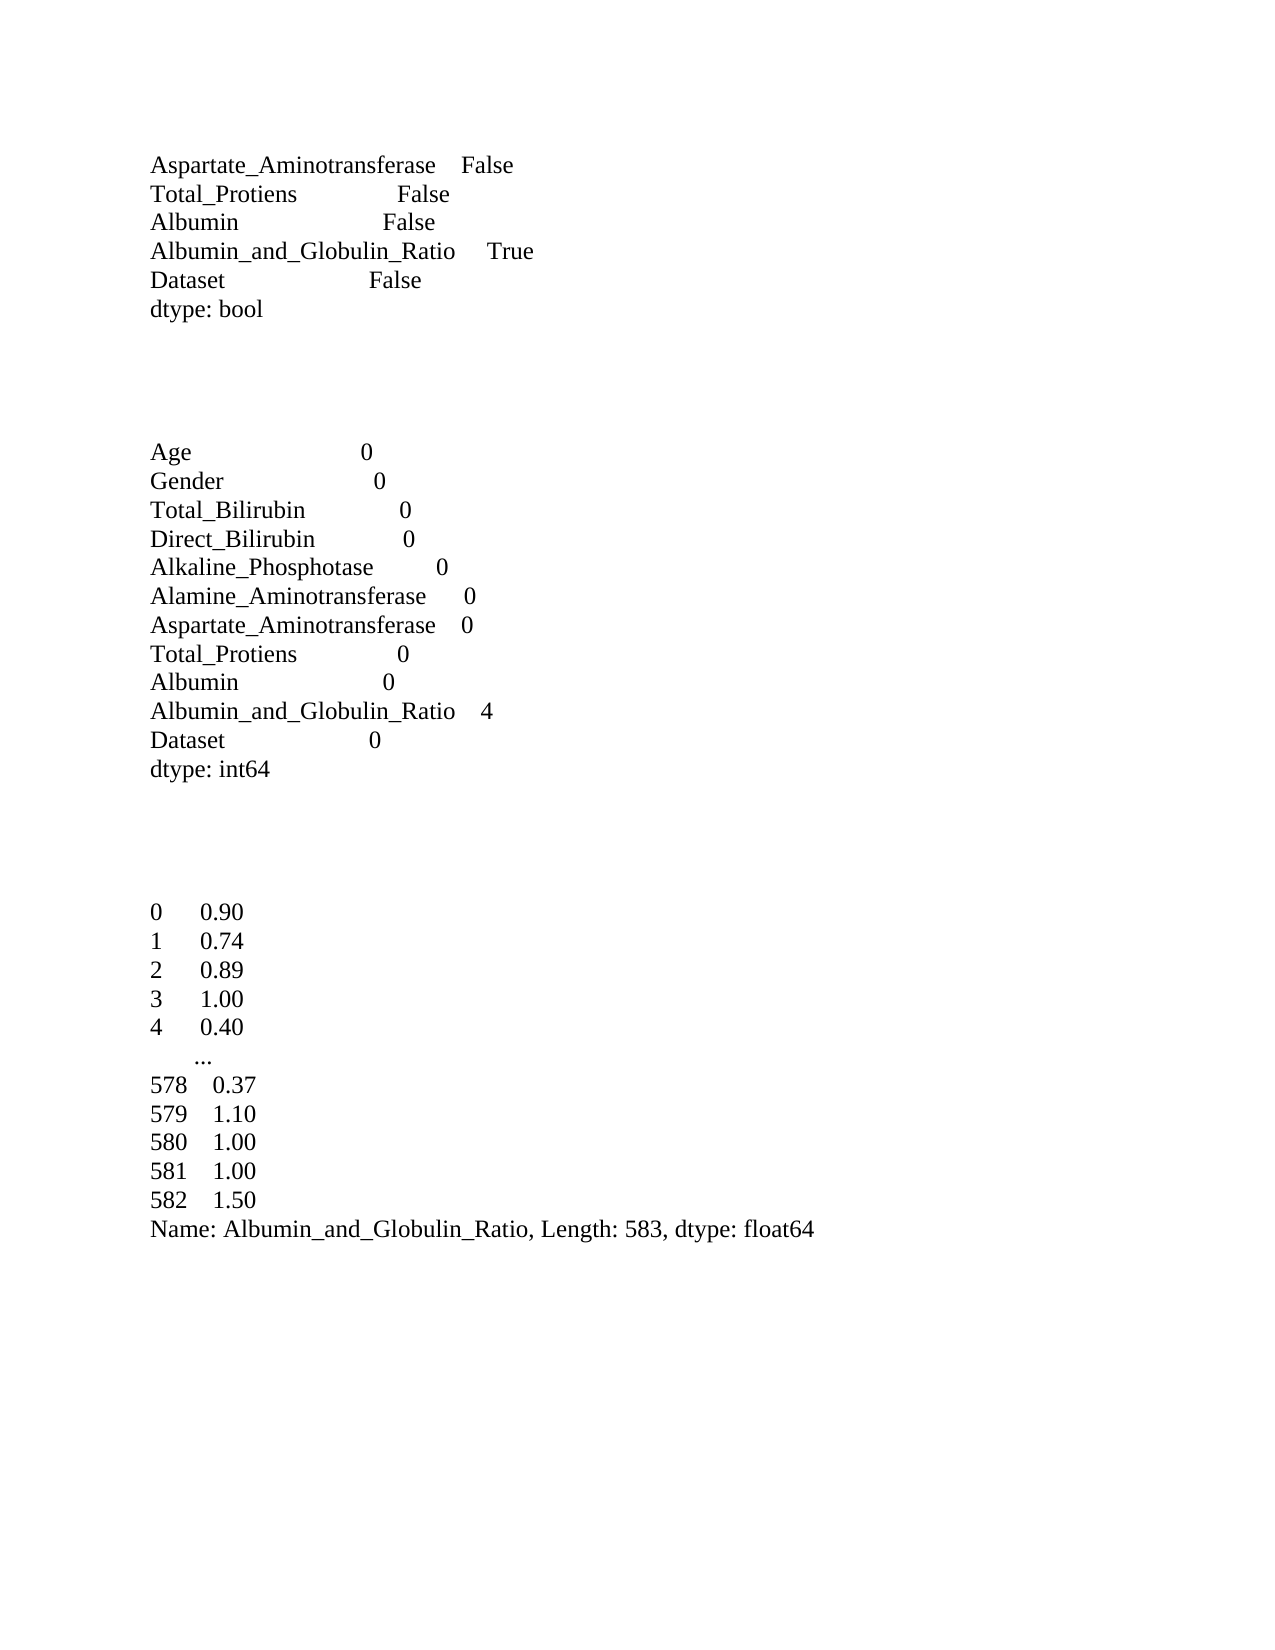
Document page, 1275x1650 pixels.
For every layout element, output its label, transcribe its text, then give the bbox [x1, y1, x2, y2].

text Albumin 0 [150, 667, 1125, 696]
text Aspartate_Aminotransferase 0 [150, 610, 1125, 639]
text Total_Bilirubin 0 [150, 495, 1125, 524]
text 0 0.90 [150, 897, 1125, 926]
text 579 1.10 [150, 1099, 1125, 1127]
text 4 0.40 [150, 1012, 1125, 1041]
text 1 0.74 [150, 926, 1125, 955]
text dtype: bool [150, 294, 1125, 322]
text Total_Protiens 0 [150, 639, 1125, 667]
text Dataset 0 [150, 725, 1125, 754]
text Name: Albumin_and_Globulin_Ratio, Length: 583, dtype: float64 [150, 1214, 1125, 1242]
text Albumin_and_Globulin_Ratio 4 [150, 696, 1125, 725]
text Total_Protiens False [150, 179, 1125, 207]
text Direct_Bilirubin 0 [150, 524, 1125, 552]
text Albumin False [150, 207, 1125, 236]
text 2 0.89 [150, 955, 1125, 984]
text Alamine_Aminotransferase 0 [150, 581, 1125, 610]
text 581 1.00 [150, 1156, 1125, 1185]
text 582 1.50 [150, 1185, 1125, 1214]
text 578 0.37 [150, 1070, 1125, 1099]
text dtype: int64 [150, 754, 1125, 782]
text 580 1.00 [150, 1127, 1125, 1156]
text Age 0 [150, 437, 1125, 466]
text Dataset False [150, 265, 1125, 294]
text ... [150, 1041, 1125, 1070]
text Gender 0 [150, 466, 1125, 495]
text Albumin_and_Globulin_Ratio True [150, 236, 1125, 265]
text Aspartate_Aminotransferase False [150, 150, 1125, 179]
text 3 1.00 [150, 984, 1125, 1012]
text Alkaline_Phosphotase 0 [150, 552, 1125, 581]
